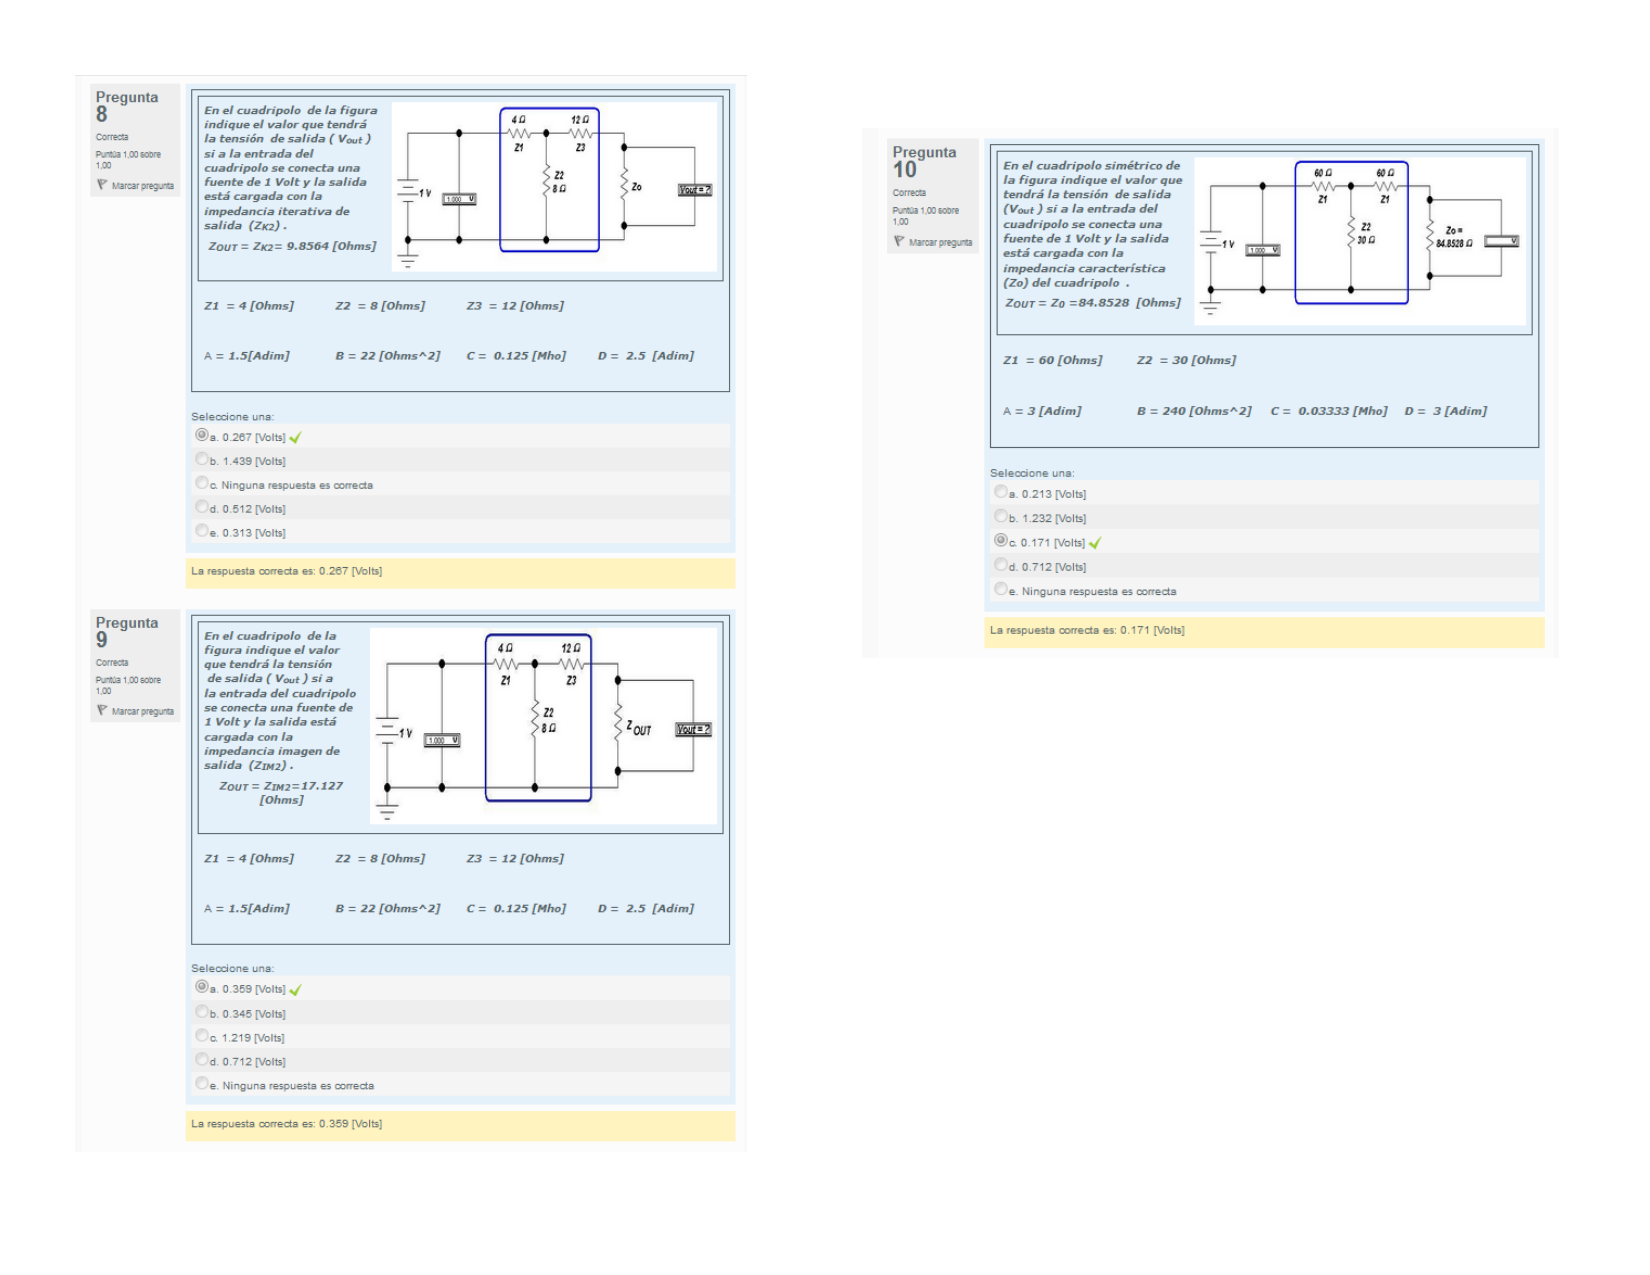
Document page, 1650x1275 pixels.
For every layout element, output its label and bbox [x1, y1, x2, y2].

picture [861, 128, 1559, 658]
picture [75, 75, 747, 1152]
